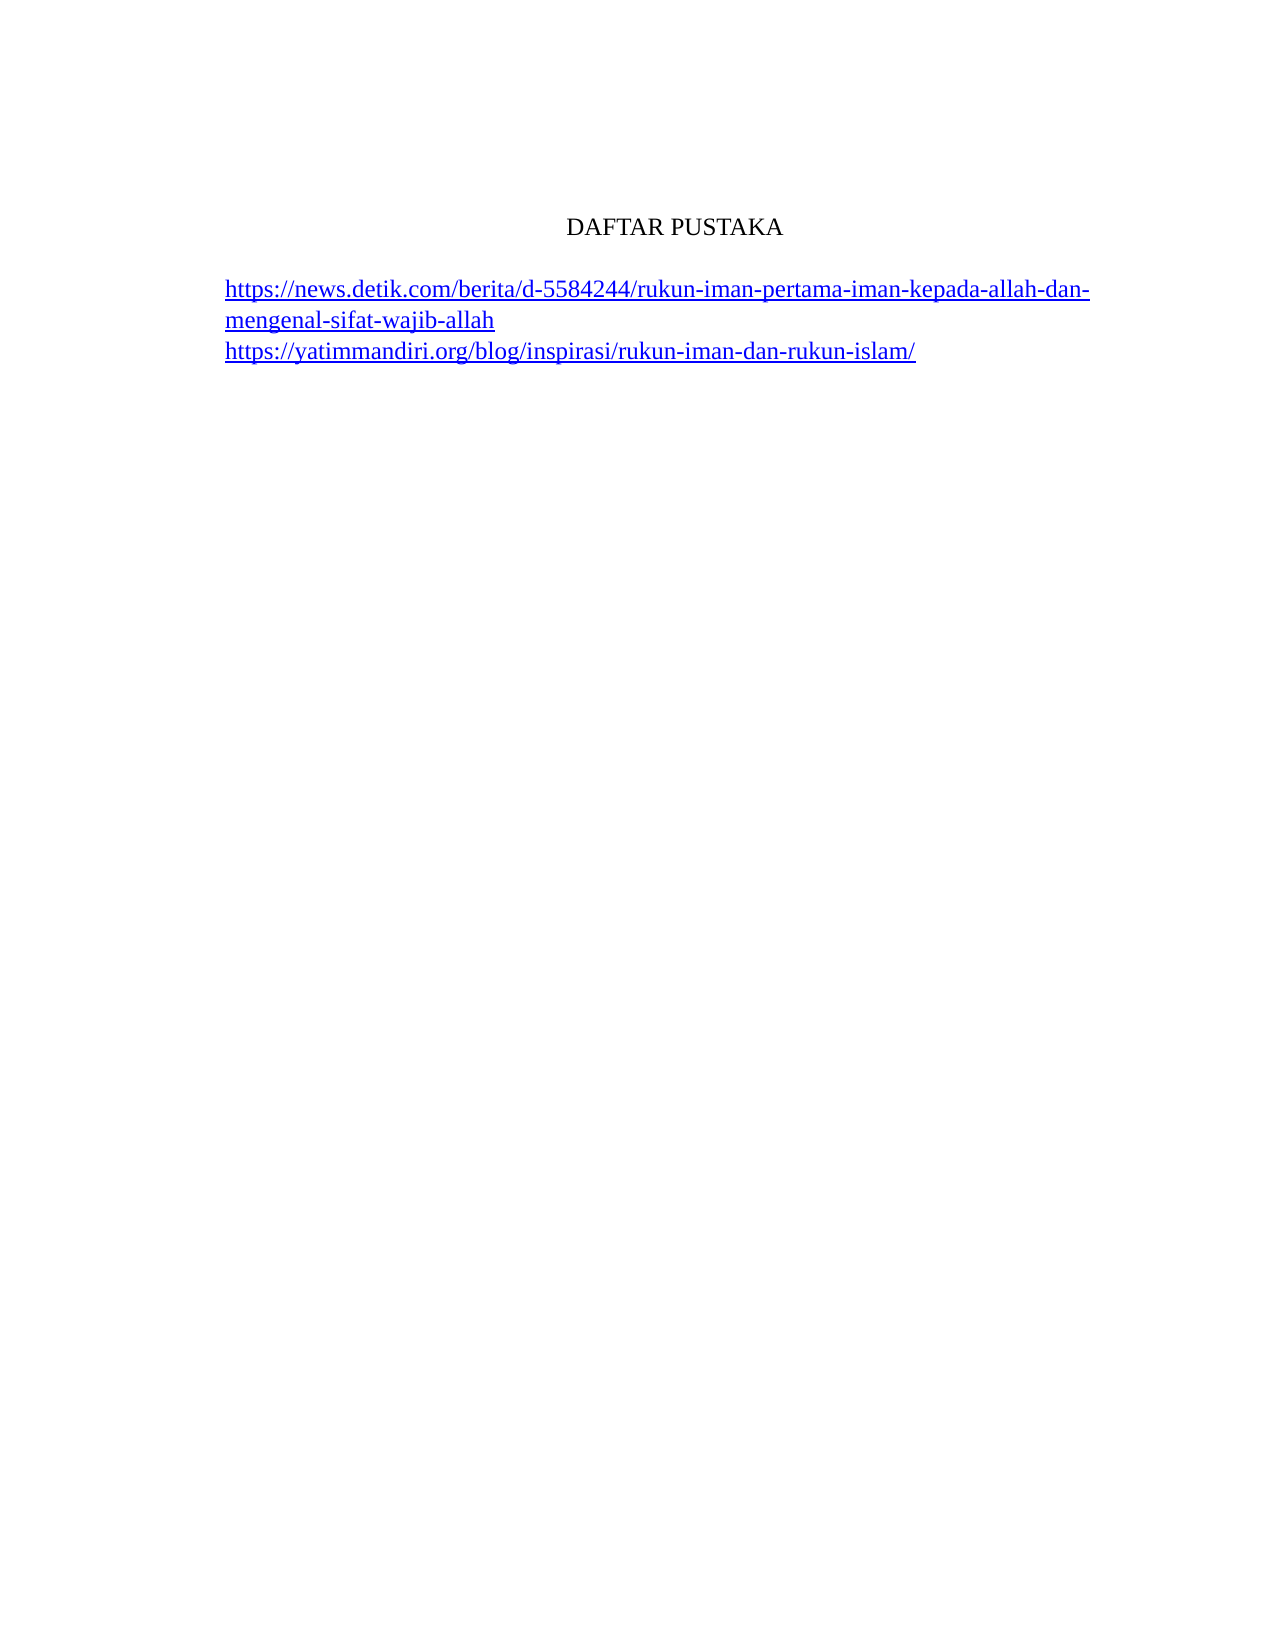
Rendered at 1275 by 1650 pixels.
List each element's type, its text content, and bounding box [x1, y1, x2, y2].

list https://yatimmandiri.org/blog/inspirasi/rukun-iman-dan-rukun-islam/ [225, 336, 1125, 365]
list https://news.detik.com/berita/d-5584244/rukun-iman-pertama-iman-kepada-allah-dan-mengenal-sifat-wajib-allah [225, 274, 1125, 334]
list DAFTAR PUSTAKA [225, 212, 1125, 241]
